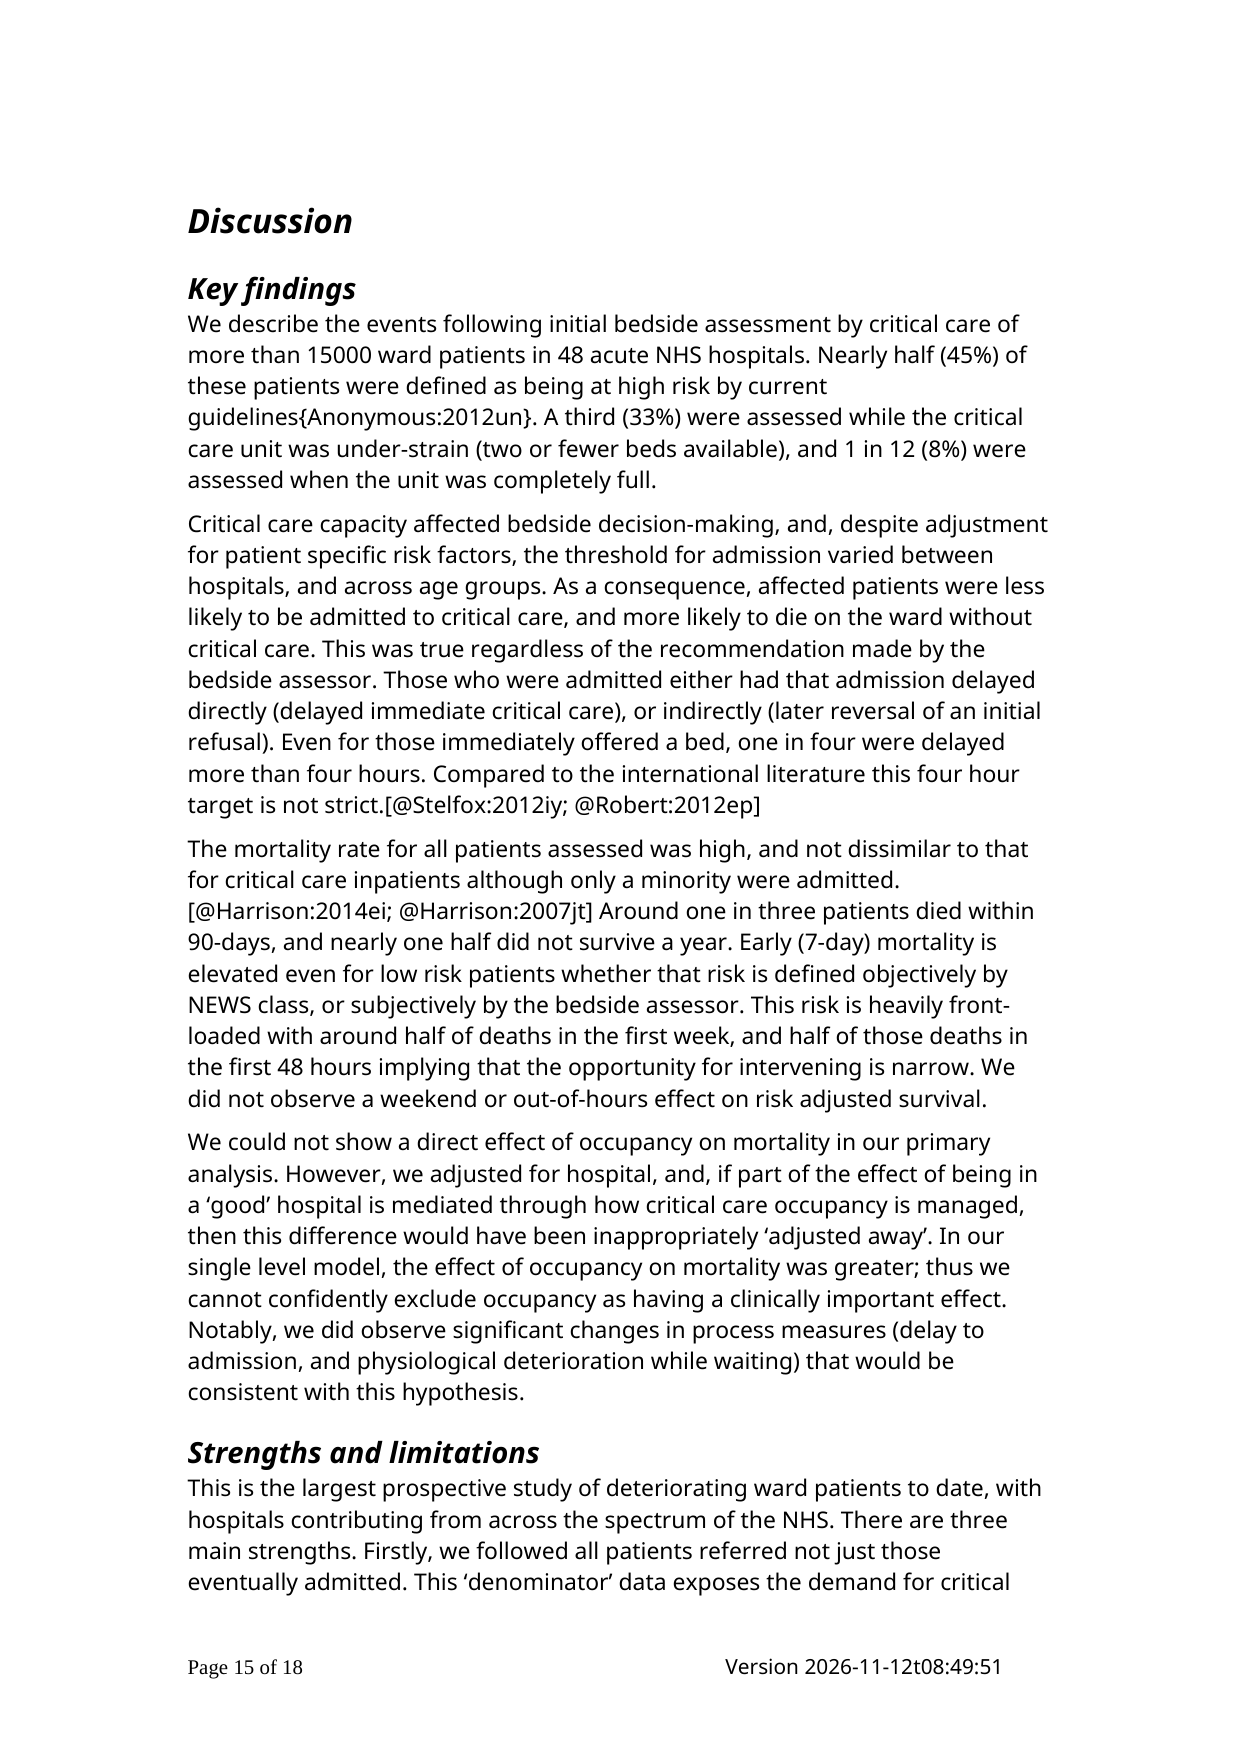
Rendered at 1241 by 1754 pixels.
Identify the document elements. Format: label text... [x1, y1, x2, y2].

subtitle Discussion [187, 197, 1053, 243]
subtitle Key findings [187, 268, 1053, 308]
text The mortality rate for all patients assessed was high, and not dissimilar to that for critical care inpatients although only a minority were admitted.[@Harrison:2014ei; @Harrison:2007jt] Around one in three patients died within 90-days, and nearly one half did not survive a year. Early (7-day) mortality is elevated even for low risk patients whether that risk is defined objectively by NEWS class, or subjectively by the bedside assessor. This risk is heavily front-loaded with around half of deaths in the first week, and half of those deaths in the first 48 hours implying that the opportunity for intervening is narrow. We did not observe a weekend or out-of-hours effect on risk adjusted survival. [187, 833, 1053, 1114]
subtitle Strengths and limitations [187, 1433, 1053, 1472]
text We describe the events following initial bedside assessment by critical care of more than 15000 ward patients in 48 acute NHS hospitals. Nearly half (45%) of these patients were defined as being at high risk by current guidelines{Anonymous:2012un}. A third (33%) were assessed while the critical care unit was under-strain (two or fewer beds available), and 1 in 12 (8%) were assessed when the unit was completely full. [187, 308, 1053, 495]
text Critical care capacity affected bedside decision-making, and, despite adjustment for patient specific risk factors, the threshold for admission varied between hospitals, and across age groups. As a consequence, affected patients were less likely to be admitted to critical care, and more likely to die on the ward without critical care. This was true regardless of the recommendation made by the bedside assessor. Those who were admitted either had that admission delayed directly (delayed immediate critical care), or indirectly (later reversal of an initial refusal). Even for those immediately offered a bed, one in four were delayed more than four hours. Compared to the international literature this four hour target is not strict.[@Stelfox:2012iy; @Robert:2012ep] [187, 508, 1053, 820]
text We could not show a direct effect of occupancy on mortality in our primary analysis. However, we adjusted for hospital, and, if part of the effect of being in a ‘good’ hospital is mediated through how critical care occupancy is managed, then this difference would have been inappropriately ‘adjusted away’. In our single level model, the effect of occupancy on mortality was greater; thus we cannot confidently exclude occupancy as having a clinically important effect. Notably, we did observe significant changes in process measures (delay to admission, and physiological deterioration while waiting) that would be consistent with this hypothesis. [187, 1126, 1053, 1408]
